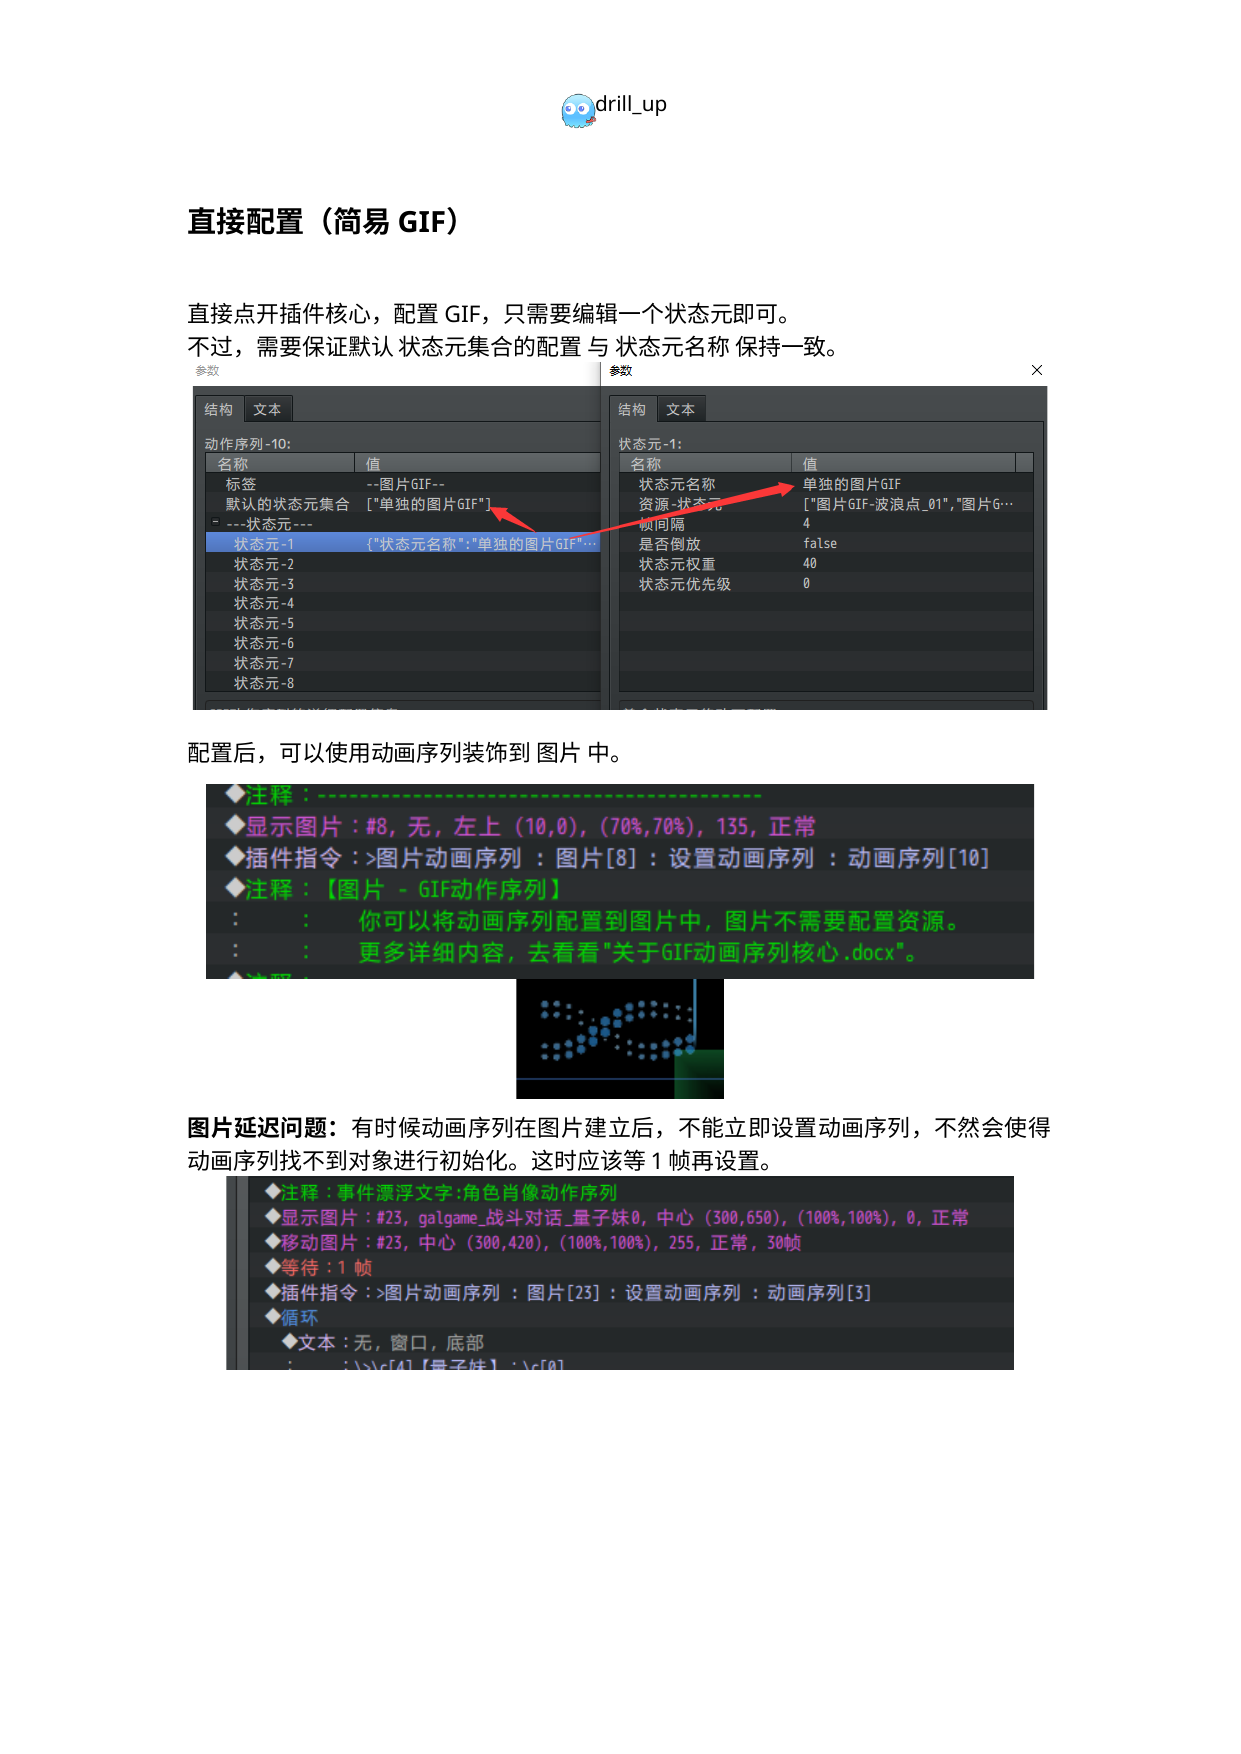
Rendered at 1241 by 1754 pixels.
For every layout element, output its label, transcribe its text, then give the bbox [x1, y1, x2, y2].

text 配置后，可以使用动画序列装饰到 图片 中。 [187, 719, 1053, 784]
picture [556, 88, 597, 130]
subtitle 直接配置（简易GIF） [187, 187, 1053, 252]
picture [206, 784, 1035, 1099]
text 图片延迟问题：有时候动画序列在图片建立后，不能立即设置动画序列，不然会使得动画序列找不到对象进行初始化。这时应该等1帧再设置。 [187, 1109, 1053, 1176]
picture [226, 1176, 1014, 1370]
text 不过，需要保证默认 状态元集合的配置 与 状态元名称 保持一致。 [187, 329, 1053, 362]
text 直接点开插件核心，配置GIF，只需要编辑一个状态元即可。 [187, 295, 1053, 329]
picture [192, 362, 1048, 710]
